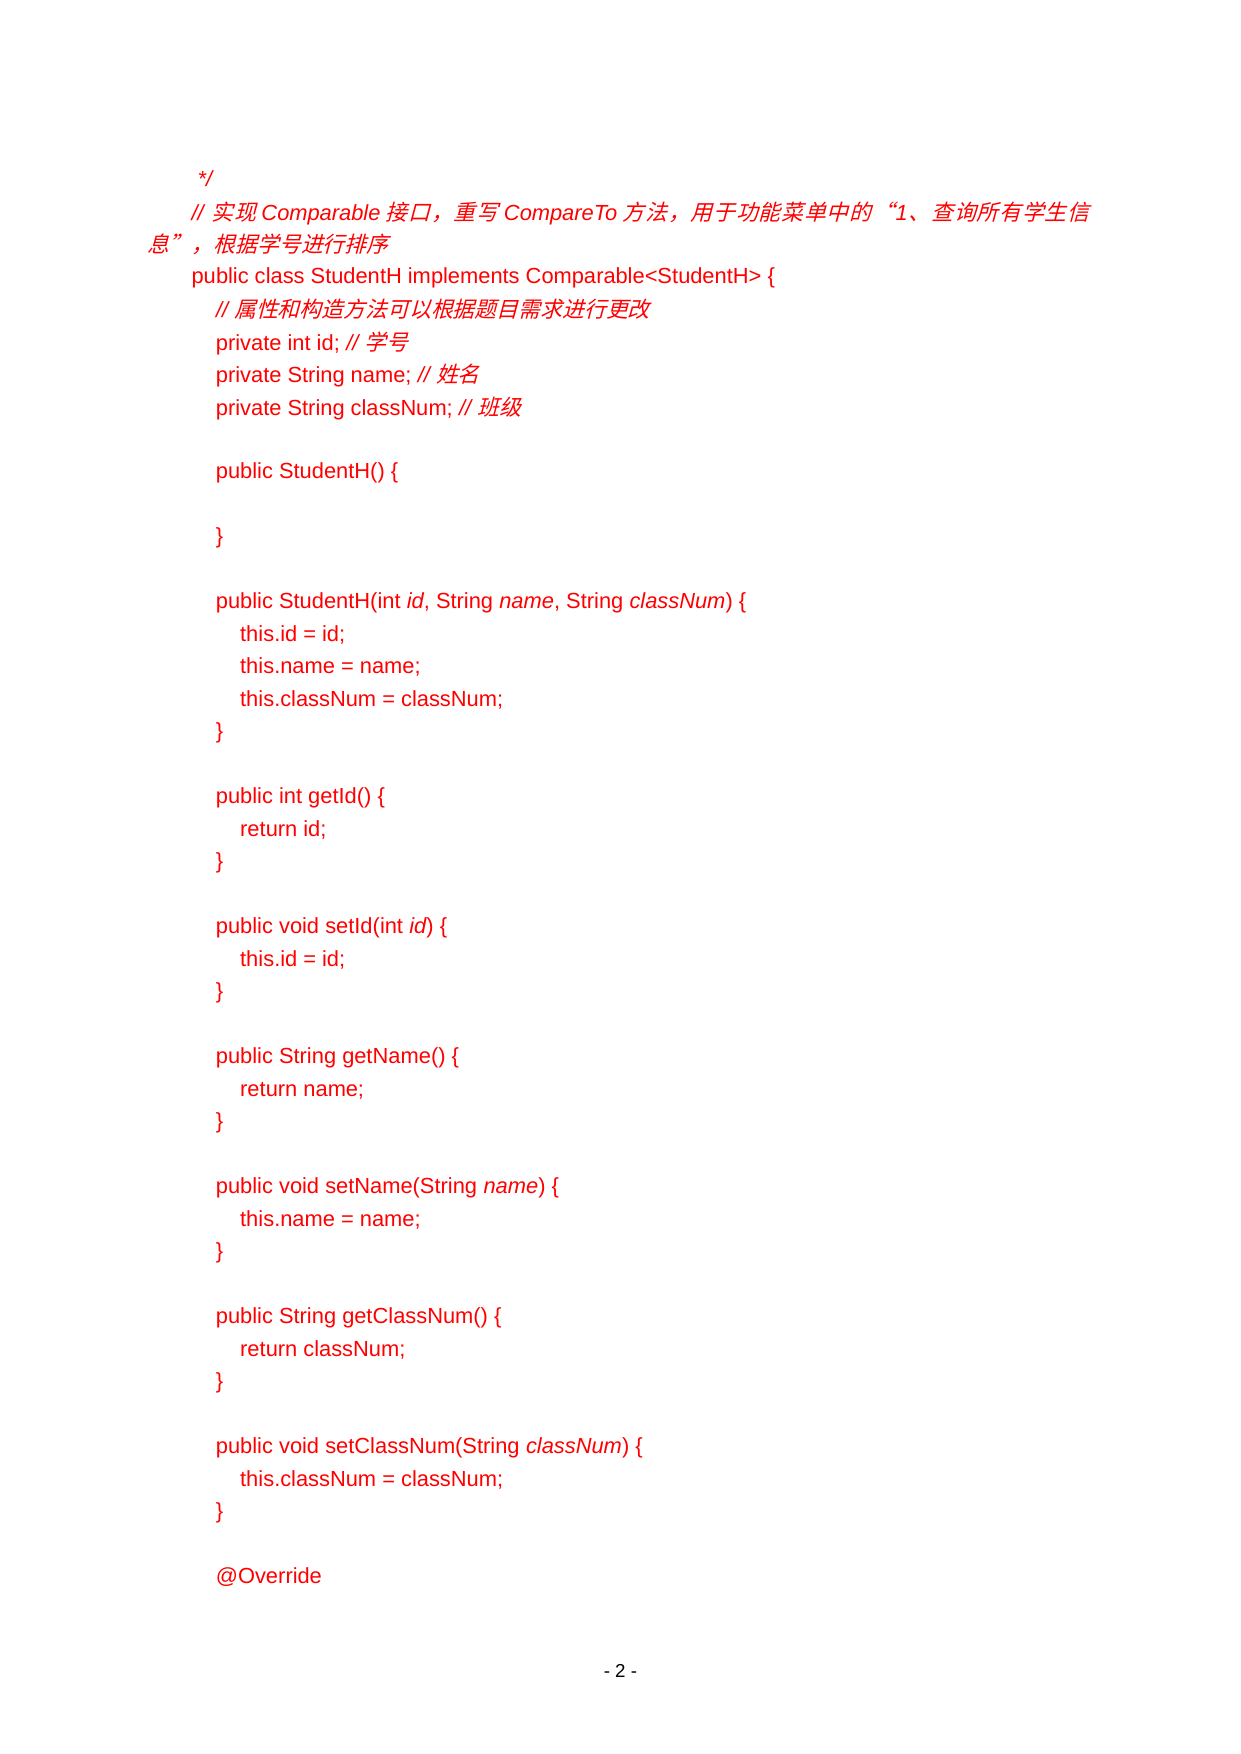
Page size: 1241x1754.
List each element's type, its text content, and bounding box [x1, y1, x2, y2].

text public void setName(String name) { [148, 1169, 1092, 1202]
text } [148, 1104, 1092, 1137]
text } [148, 1234, 1092, 1267]
text this.name = name; [148, 1202, 1092, 1234]
text } [148, 844, 1092, 877]
text private String name; // 姓名 [148, 357, 1092, 389]
text public int getId() { [148, 779, 1092, 812]
text public String getName() { [148, 1039, 1092, 1072]
text */ [148, 162, 1092, 194]
text } [148, 714, 1092, 747]
text // 属性和构造方法可以根据题目需求进行更改 [148, 292, 1092, 324]
text public String getClassNum() { [148, 1299, 1092, 1332]
text public void setClassNum(String classNum) { [148, 1429, 1092, 1462]
text this.id = id; [148, 617, 1092, 649]
text return classNum; [148, 1332, 1092, 1364]
text public StudentH() { [148, 454, 1092, 487]
text } [148, 974, 1092, 1007]
text public void setId(int id) { [148, 909, 1092, 942]
text @Override [148, 1559, 1092, 1592]
text this.id = id; [148, 942, 1092, 974]
text return name; [148, 1072, 1092, 1104]
text return id; [148, 812, 1092, 844]
text } [148, 519, 1092, 552]
text private int id; // 学号 [148, 324, 1092, 357]
text } [148, 1494, 1092, 1527]
text public StudentH(int id, String name, String classNum) { [148, 584, 1092, 617]
text this.classNum = classNum; [148, 682, 1092, 714]
text private String classNum; // 班级 [148, 389, 1092, 422]
text this.name = name; [148, 649, 1092, 682]
text this.classNum = classNum; [148, 1462, 1092, 1494]
text public class StudentH implements Comparable<StudentH> { [148, 259, 1092, 292]
text } [148, 1364, 1092, 1397]
text // 实现Comparable接口，重写CompareTo方法，用于功能菜单中的“1、查询所有学生信息”，根据学号进行排序 [148, 194, 1092, 259]
